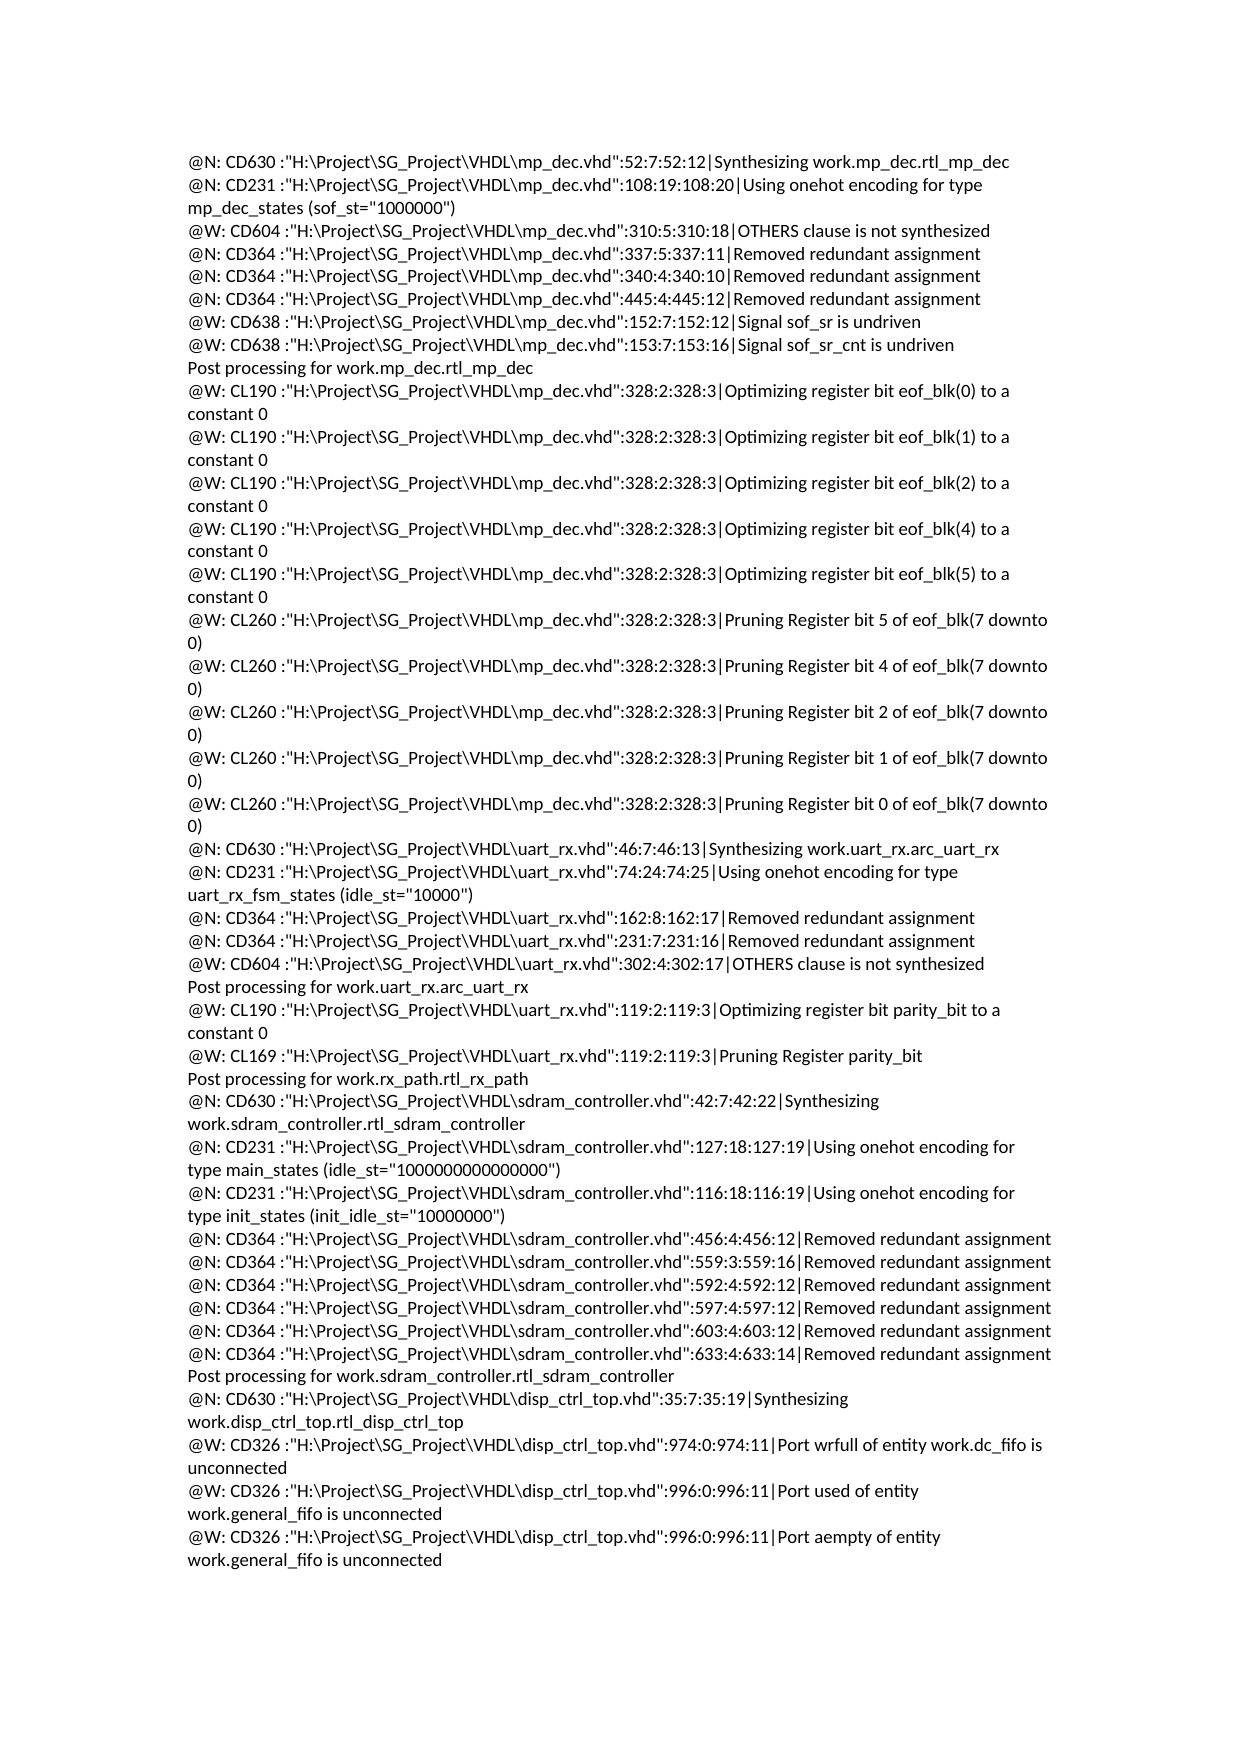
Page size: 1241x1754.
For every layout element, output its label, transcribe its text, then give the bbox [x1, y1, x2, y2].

text @N: CD630 :"H:\Project\SG_Project\VHDL\mp_dec.vhd":52:7:52:12|Synthesizing work.mp_dec.rtl_mp_dec [187, 150, 1053, 173]
text @N: CD364 :"H:\Project\SG_Project\VHDL\sdram_controller.vhd":456:4:456:12|Removed redundant assignment [187, 1227, 1053, 1250]
text @W: CD638 :"H:\Project\SG_Project\VHDL\mp_dec.vhd":153:7:153:16|Signal sof_sr_cnt is undriven [187, 333, 1053, 356]
text @N: CD630 :"H:\Project\SG_Project\VHDL\uart_rx.vhd":46:7:46:13|Synthesizing work.uart_rx.arc_uart_rx [187, 837, 1053, 860]
text @N: CD231 :"H:\Project\SG_Project\VHDL\uart_rx.vhd":74:24:74:25|Using onehot encoding for type uart_rx_fsm_states (idle_st="10000") [187, 860, 1053, 906]
text Post processing for work.mp_dec.rtl_mp_dec [187, 356, 1053, 379]
text @W: CD604 :"H:\Project\SG_Project\VHDL\mp_dec.vhd":310:5:310:18|OTHERS clause is not synthesized [187, 219, 1053, 242]
text @N: CD630 :"H:\Project\SG_Project\VHDL\disp_ctrl_top.vhd":35:7:35:19|Synthesizing work.disp_ctrl_top.rtl_disp_ctrl_top [187, 1387, 1053, 1433]
text @W: CD326 :"H:\Project\SG_Project\VHDL\disp_ctrl_top.vhd":996:0:996:11|Port aempty of entity work.general_fifo is unconnected [187, 1525, 1053, 1571]
text @N: CD364 :"H:\Project\SG_Project\VHDL\sdram_controller.vhd":633:4:633:14|Removed redundant assignment [187, 1342, 1053, 1364]
text @W: CL190 :"H:\Project\SG_Project\VHDL\mp_dec.vhd":328:2:328:3|Optimizing register bit eof_blk(2) to a constant 0 [187, 471, 1053, 517]
text @W: CL260 :"H:\Project\SG_Project\VHDL\mp_dec.vhd":328:2:328:3|Pruning Register bit 4 of eof_blk(7 downto 0) [187, 654, 1053, 700]
text @N: CD364 :"H:\Project\SG_Project\VHDL\uart_rx.vhd":231:7:231:16|Removed redundant assignment [187, 929, 1053, 952]
text @N: CD364 :"H:\Project\SG_Project\VHDL\mp_dec.vhd":340:4:340:10|Removed redundant assignment [187, 264, 1053, 287]
text @W: CL190 :"H:\Project\SG_Project\VHDL\mp_dec.vhd":328:2:328:3|Optimizing register bit eof_blk(1) to a constant 0 [187, 425, 1053, 471]
text Post processing for work.rx_path.rtl_rx_path [187, 1067, 1053, 1089]
text @N: CD364 :"H:\Project\SG_Project\VHDL\mp_dec.vhd":337:5:337:11|Removed redundant assignment [187, 242, 1053, 264]
text @N: CD364 :"H:\Project\SG_Project\VHDL\uart_rx.vhd":162:8:162:17|Removed redundant assignment [187, 906, 1053, 929]
text @N: CD364 :"H:\Project\SG_Project\VHDL\sdram_controller.vhd":592:4:592:12|Removed redundant assignment [187, 1273, 1053, 1296]
text @N: CD231 :"H:\Project\SG_Project\VHDL\mp_dec.vhd":108:19:108:20|Using onehot encoding for type mp_dec_states (sof_st="1000000") [187, 173, 1053, 219]
text @N: CD364 :"H:\Project\SG_Project\VHDL\sdram_controller.vhd":597:4:597:12|Removed redundant assignment [187, 1296, 1053, 1319]
text @N: CD364 :"H:\Project\SG_Project\VHDL\mp_dec.vhd":445:4:445:12|Removed redundant assignment [187, 287, 1053, 310]
text @N: CD364 :"H:\Project\SG_Project\VHDL\sdram_controller.vhd":603:4:603:12|Removed redundant assignment [187, 1319, 1053, 1342]
text @W: CD604 :"H:\Project\SG_Project\VHDL\uart_rx.vhd":302:4:302:17|OTHERS clause is not synthesized [187, 952, 1053, 975]
text @W: CL190 :"H:\Project\SG_Project\VHDL\mp_dec.vhd":328:2:328:3|Optimizing register bit eof_blk(5) to a constant 0 [187, 562, 1053, 608]
text @W: CD638 :"H:\Project\SG_Project\VHDL\mp_dec.vhd":152:7:152:12|Signal sof_sr is undriven [187, 310, 1053, 333]
text @N: CD364 :"H:\Project\SG_Project\VHDL\sdram_controller.vhd":559:3:559:16|Removed redundant assignment [187, 1250, 1053, 1273]
text @W: CD326 :"H:\Project\SG_Project\VHDL\disp_ctrl_top.vhd":996:0:996:11|Port used of entity work.general_fifo is unconnected [187, 1479, 1053, 1525]
text @W: CL190 :"H:\Project\SG_Project\VHDL\uart_rx.vhd":119:2:119:3|Optimizing register bit parity_bit to a constant 0 [187, 998, 1053, 1044]
text @W: CL190 :"H:\Project\SG_Project\VHDL\mp_dec.vhd":328:2:328:3|Optimizing register bit eof_blk(4) to a constant 0 [187, 517, 1053, 562]
text @N: CD231 :"H:\Project\SG_Project\VHDL\sdram_controller.vhd":116:18:116:19|Using onehot encoding for type init_states (init_idle_st="10000000") [187, 1181, 1053, 1227]
text @W: CL260 :"H:\Project\SG_Project\VHDL\mp_dec.vhd":328:2:328:3|Pruning Register bit 1 of eof_blk(7 downto 0) [187, 746, 1053, 792]
text @N: CD231 :"H:\Project\SG_Project\VHDL\sdram_controller.vhd":127:18:127:19|Using onehot encoding for type main_states (idle_st="1000000000000000") [187, 1135, 1053, 1181]
text Post processing for work.sdram_controller.rtl_sdram_controller [187, 1364, 1053, 1387]
text @W: CD326 :"H:\Project\SG_Project\VHDL\disp_ctrl_top.vhd":974:0:974:11|Port wrfull of entity work.dc_fifo is unconnected [187, 1433, 1053, 1479]
text Post processing for work.uart_rx.arc_uart_rx [187, 975, 1053, 998]
text @W: CL169 :"H:\Project\SG_Project\VHDL\uart_rx.vhd":119:2:119:3|Pruning Register parity_bit [187, 1044, 1053, 1067]
text @W: CL260 :"H:\Project\SG_Project\VHDL\mp_dec.vhd":328:2:328:3|Pruning Register bit 0 of eof_blk(7 downto 0) [187, 792, 1053, 837]
text @N: CD630 :"H:\Project\SG_Project\VHDL\sdram_controller.vhd":42:7:42:22|Synthesizing work.sdram_controller.rtl_sdram_controller [187, 1089, 1053, 1135]
text @W: CL260 :"H:\Project\SG_Project\VHDL\mp_dec.vhd":328:2:328:3|Pruning Register bit 2 of eof_blk(7 downto 0) [187, 700, 1053, 746]
text @W: CL190 :"H:\Project\SG_Project\VHDL\mp_dec.vhd":328:2:328:3|Optimizing register bit eof_blk(0) to a constant 0 [187, 379, 1053, 425]
text @W: CL260 :"H:\Project\SG_Project\VHDL\mp_dec.vhd":328:2:328:3|Pruning Register bit 5 of eof_blk(7 downto 0) [187, 608, 1053, 654]
